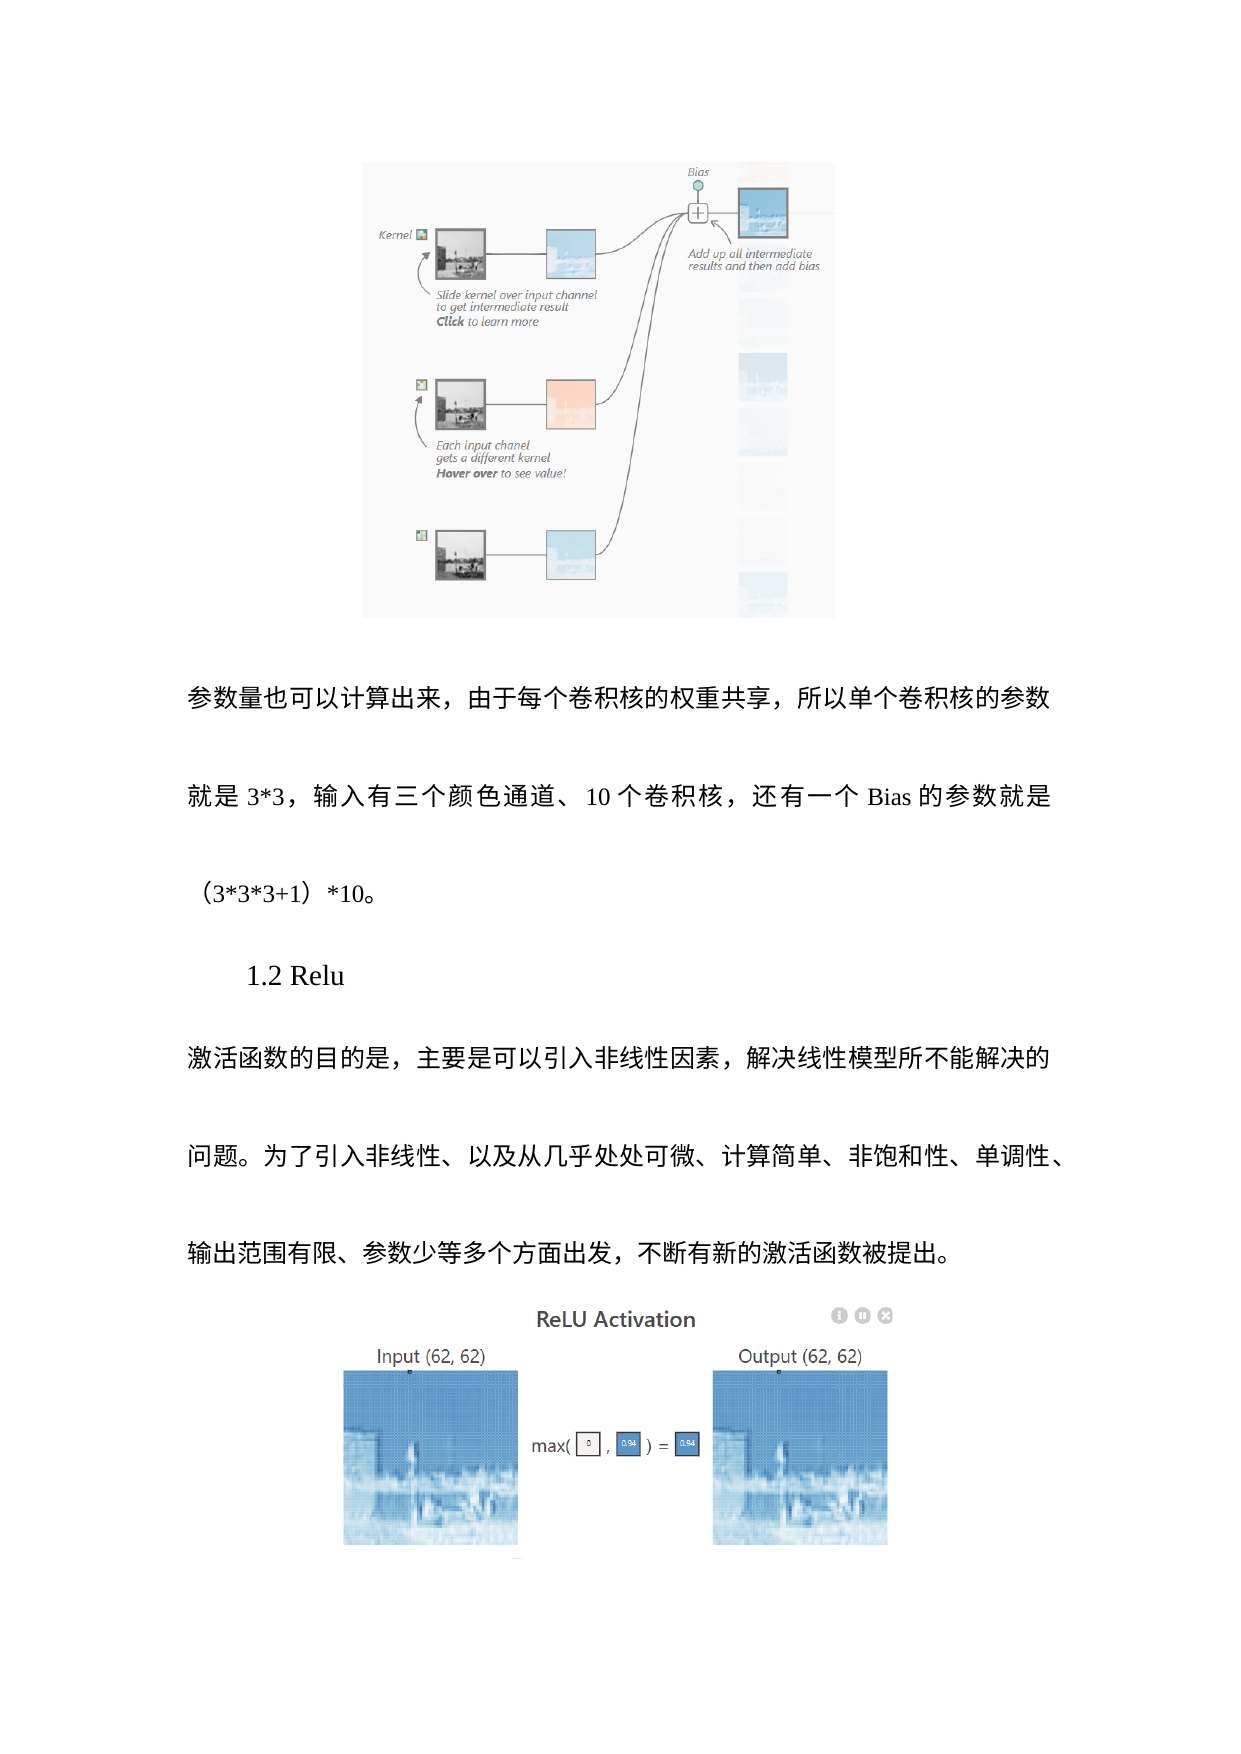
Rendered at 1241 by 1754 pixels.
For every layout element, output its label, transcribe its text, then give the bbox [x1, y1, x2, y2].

picture [337, 1302, 893, 1559]
text 激活函数的目的是，主要是可以引入非线性因素，解决线性模型所不能解决的问题。为了引入非线性、以及从几乎处处可微、计算简单、非饱和性、单调性、输出范围有限、参数少等多个方面出发，不断有新的激活函数被提出。 [187, 1024, 1053, 1284]
picture [362, 162, 836, 618]
text 参数量也可以计算出来，由于每个卷积核的权重共享，所以单个卷积核的参数就是3*3，输入有三个颜色通道、10个卷积核，还有一个Bias的参数就是（3*3*3+1）*10。 [187, 664, 1053, 924]
text 1.2 Relu [187, 942, 1053, 1007]
